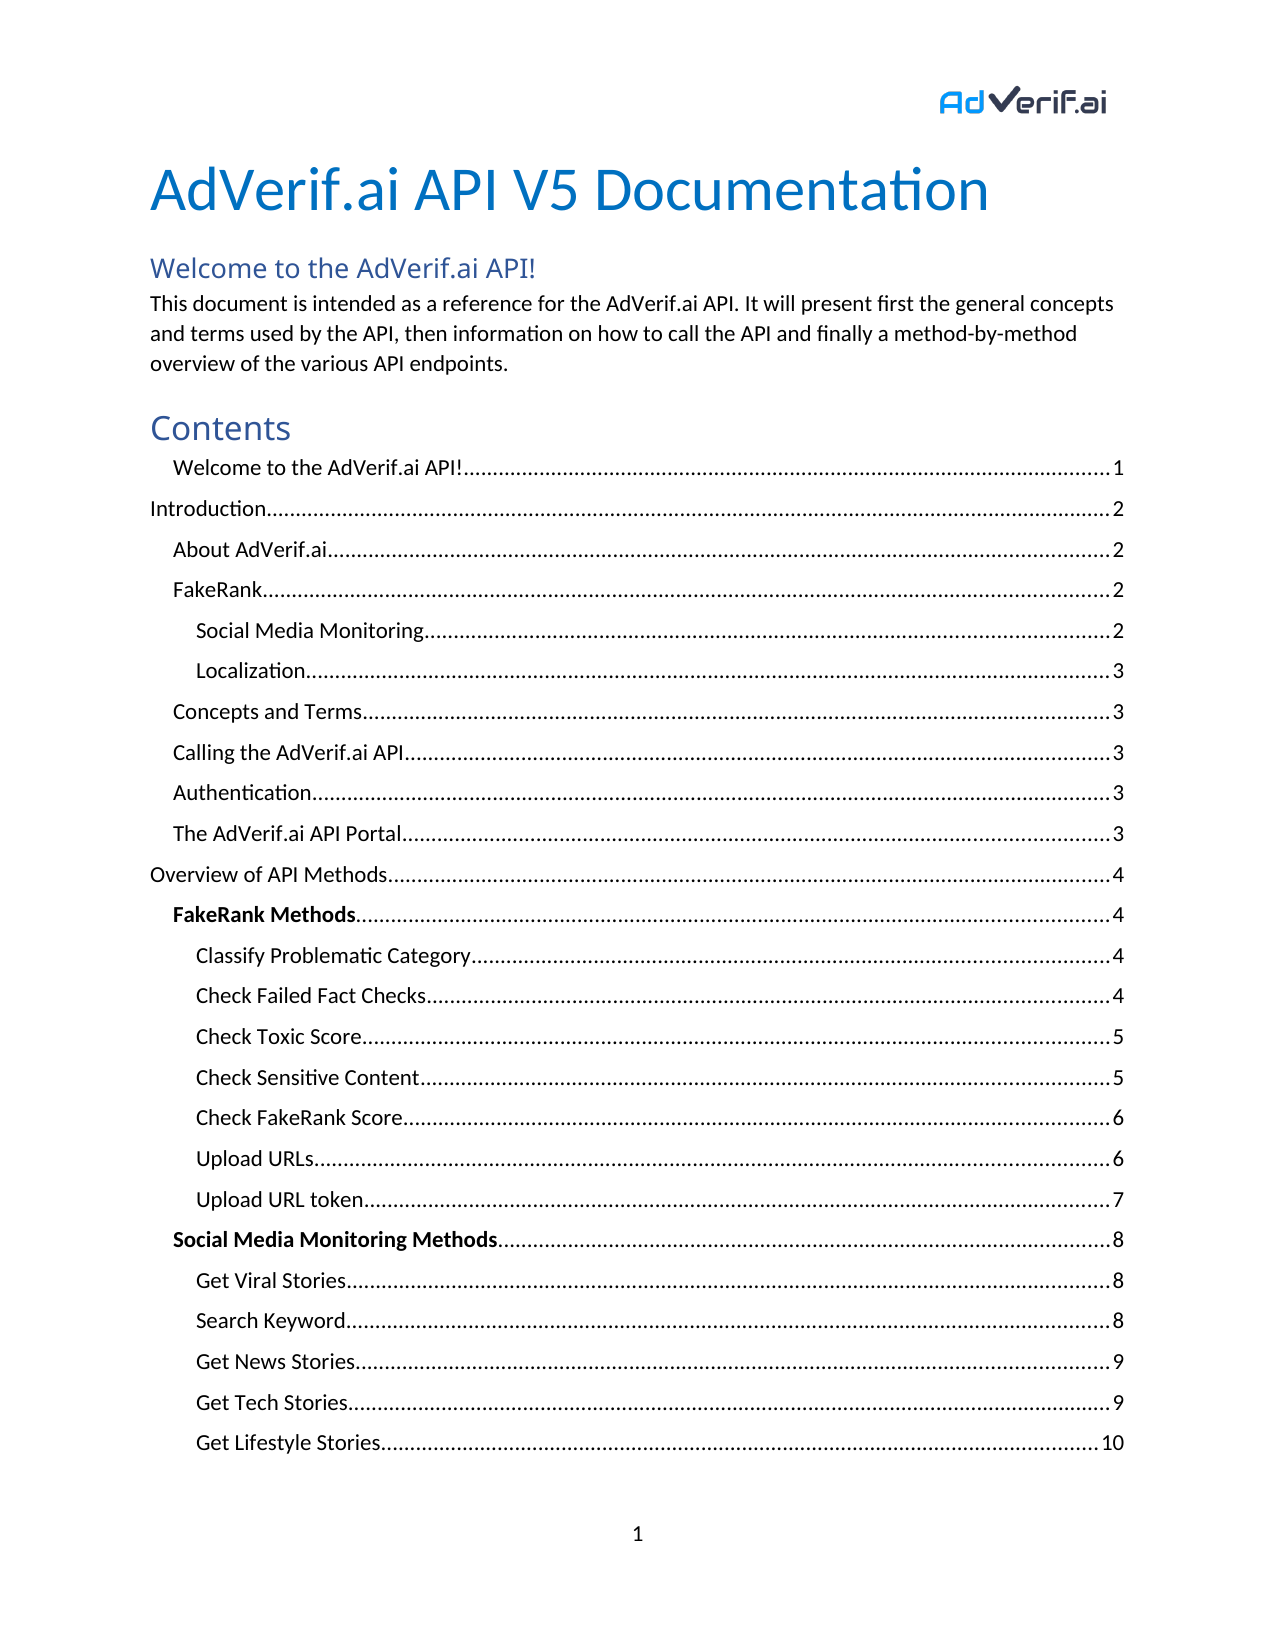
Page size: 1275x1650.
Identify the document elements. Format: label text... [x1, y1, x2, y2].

text This document is intended as a reference for the AdVerif.ai API. It will present first the general concepts and terms used by the API, then information on how to call the API and finally a method-by-method overview of the various API endpoints. [150, 289, 1125, 377]
text AdVerif.ai API V5 Documentation [150, 150, 1125, 226]
subtitle Welcome to the AdVerif.ai API! [150, 249, 1125, 286]
picture [921, 75, 1125, 140]
